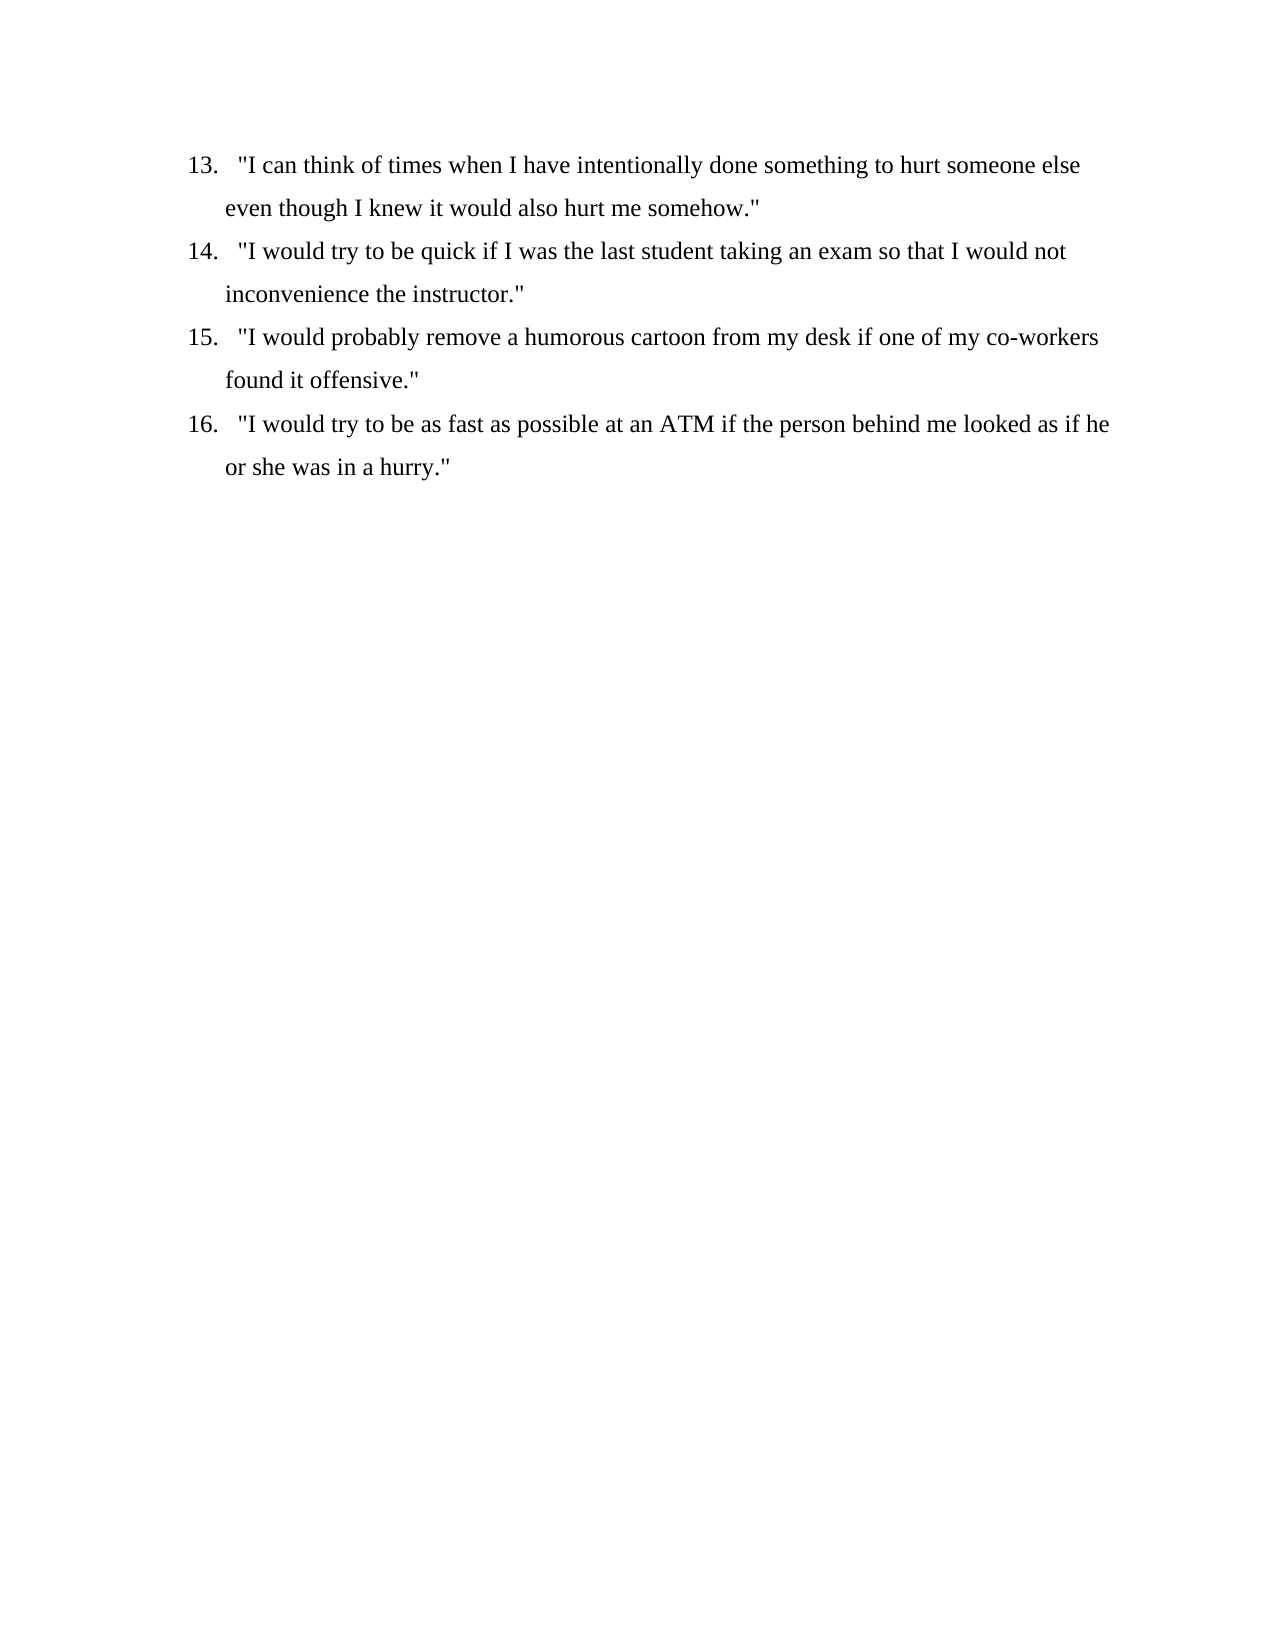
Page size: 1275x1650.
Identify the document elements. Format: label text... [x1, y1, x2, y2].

list "I would try to be quick if I was the last student taking an exam so that I would not inconvenience the instructor." [187, 236, 1125, 308]
list "I can think of times when I have intentionally done something to hurt someone else even though I knew it would also hurt me somehow." [187, 150, 1125, 222]
list "I would try to be as fast as possible at an ATM if the person behind me looked as if he or she was in a hurry." [187, 409, 1125, 523]
list "I would probably remove a humorous cartoon from my desk if one of my co-workers found it offensive." [187, 322, 1125, 394]
